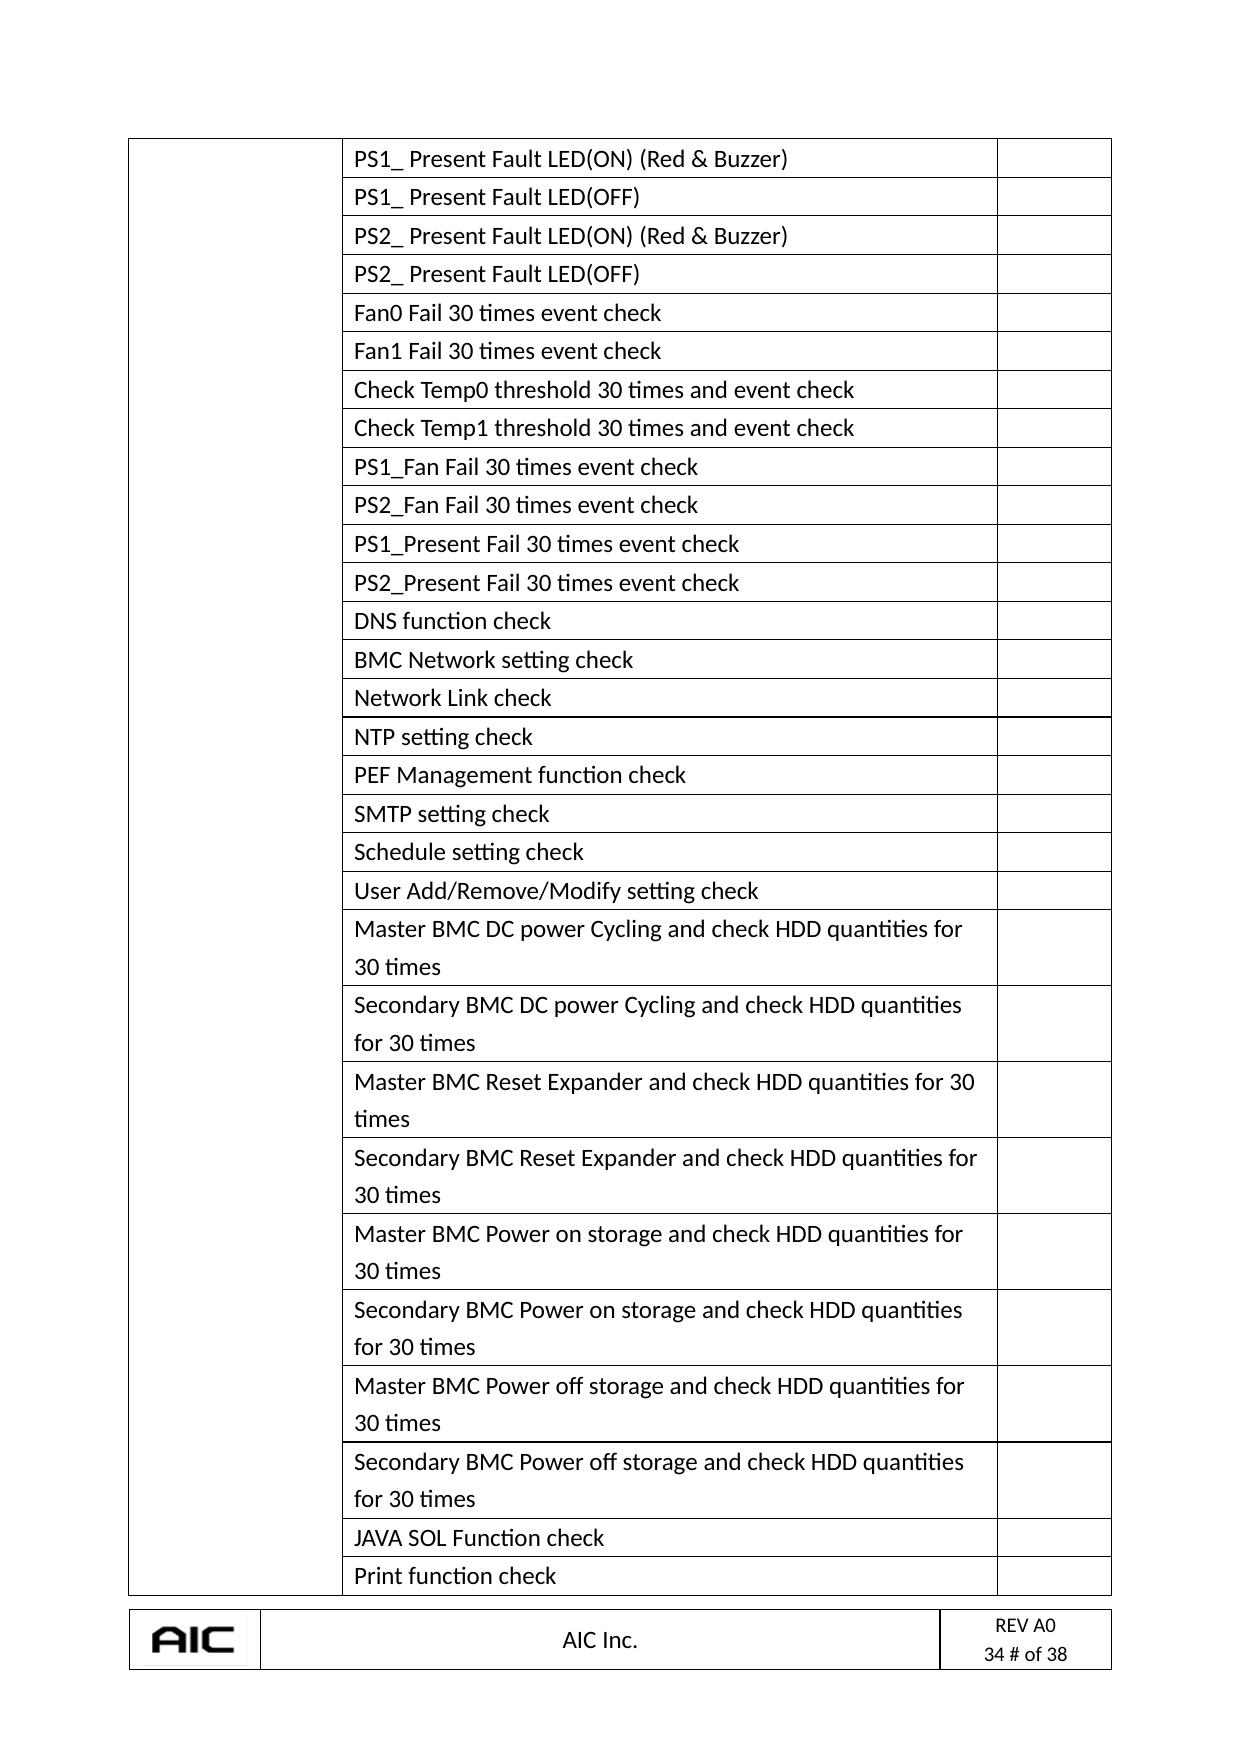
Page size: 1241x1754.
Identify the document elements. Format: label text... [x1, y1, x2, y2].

table_cell [998, 1443, 1111, 1517]
table_cell PS1_Fan Fail 30 times event check [343, 448, 997, 485]
table_cell [998, 1557, 1111, 1594]
table_cell PS2_Fan Fail 30 times event check [343, 486, 997, 524]
table_cell [998, 448, 1111, 485]
table_cell Fan1 Fail 30 times event check [343, 332, 997, 369]
table_cell Secondary BMC Power on storage and check HDD quantities for 30 times [343, 1290, 997, 1365]
table_cell [998, 795, 1111, 832]
table_cell Schedule setting check [343, 833, 997, 871]
table_cell [998, 910, 1111, 985]
table_cell [998, 486, 1111, 524]
table_cell [998, 255, 1111, 292]
table_cell Master BMC Power on storage and check HDD quantities for 30 times [343, 1214, 997, 1289]
table_cell [998, 986, 1111, 1061]
table_cell [998, 139, 1111, 177]
table_cell Check Temp0 threshold 30 times and event check [343, 371, 997, 408]
table_cell Secondary BMC Power off storage and check HDD quantities for 30 times [343, 1443, 997, 1517]
table_cell PS1_ Present Fault LED(OFF) [343, 178, 997, 215]
table_cell PS1_ Present Fault LED(ON) (Red & Buzzer) [343, 139, 997, 177]
table_cell PS2_Present Fail 30 times event check [343, 563, 997, 601]
table_cell [998, 525, 1111, 562]
table_cell [998, 294, 1111, 331]
table_cell [998, 178, 1111, 215]
table_cell [998, 872, 1111, 909]
table_cell PS2_ Present Fault LED(ON) (Red & Buzzer) [343, 216, 997, 254]
table_cell Secondary BMC DC power Cycling and check HDD quantities for 30 times [343, 986, 997, 1061]
table_cell [998, 1214, 1111, 1289]
table_cell JAVA SOL Function check [343, 1519, 997, 1556]
table_cell [998, 640, 1111, 678]
table_cell [998, 409, 1111, 447]
table_cell Check Temp1 threshold 30 times and event check [343, 409, 997, 447]
table_cell User Add/Remove/Modify setting check [343, 872, 997, 909]
table_cell [998, 833, 1111, 871]
table_cell [998, 718, 1111, 755]
table_cell [998, 563, 1111, 601]
table_cell [998, 602, 1111, 639]
table_cell [998, 332, 1111, 369]
table_cell SMTP setting check [343, 795, 997, 832]
table_cell [998, 371, 1111, 408]
table_cell [998, 1366, 1111, 1441]
table_cell [998, 1519, 1111, 1556]
table_cell Network Link check [343, 679, 997, 716]
table_cell Print function check [343, 1557, 997, 1594]
table_cell Master BMC Reset Expander and check HDD quantities for 30 times [343, 1062, 997, 1137]
table_cell [998, 1062, 1111, 1137]
table_cell BMC Network setting check [343, 640, 997, 678]
table_cell [998, 1138, 1111, 1213]
table_cell DNS function check [343, 602, 997, 639]
table_cell [998, 679, 1111, 716]
picture [142, 1613, 248, 1666]
table_cell Fan0 Fail 30 times event check [343, 294, 997, 331]
table_cell PEF Management function check [343, 756, 997, 793]
table_cell Master BMC DC power Cycling and check HDD quantities for 30 times [343, 910, 997, 985]
table_cell PS1_Present Fail 30 times event check [343, 525, 997, 562]
table_cell PS2_ Present Fault LED(OFF) [343, 255, 997, 292]
table_cell [998, 1290, 1111, 1365]
table_cell NTP setting check [343, 718, 997, 755]
table_cell Master BMC Power off storage and check HDD quantities for 30 times [343, 1366, 997, 1441]
table_cell [998, 216, 1111, 254]
table_cell [998, 756, 1111, 793]
table_cell Secondary BMC Reset Expander and check HDD quantities for 30 times [343, 1138, 997, 1213]
